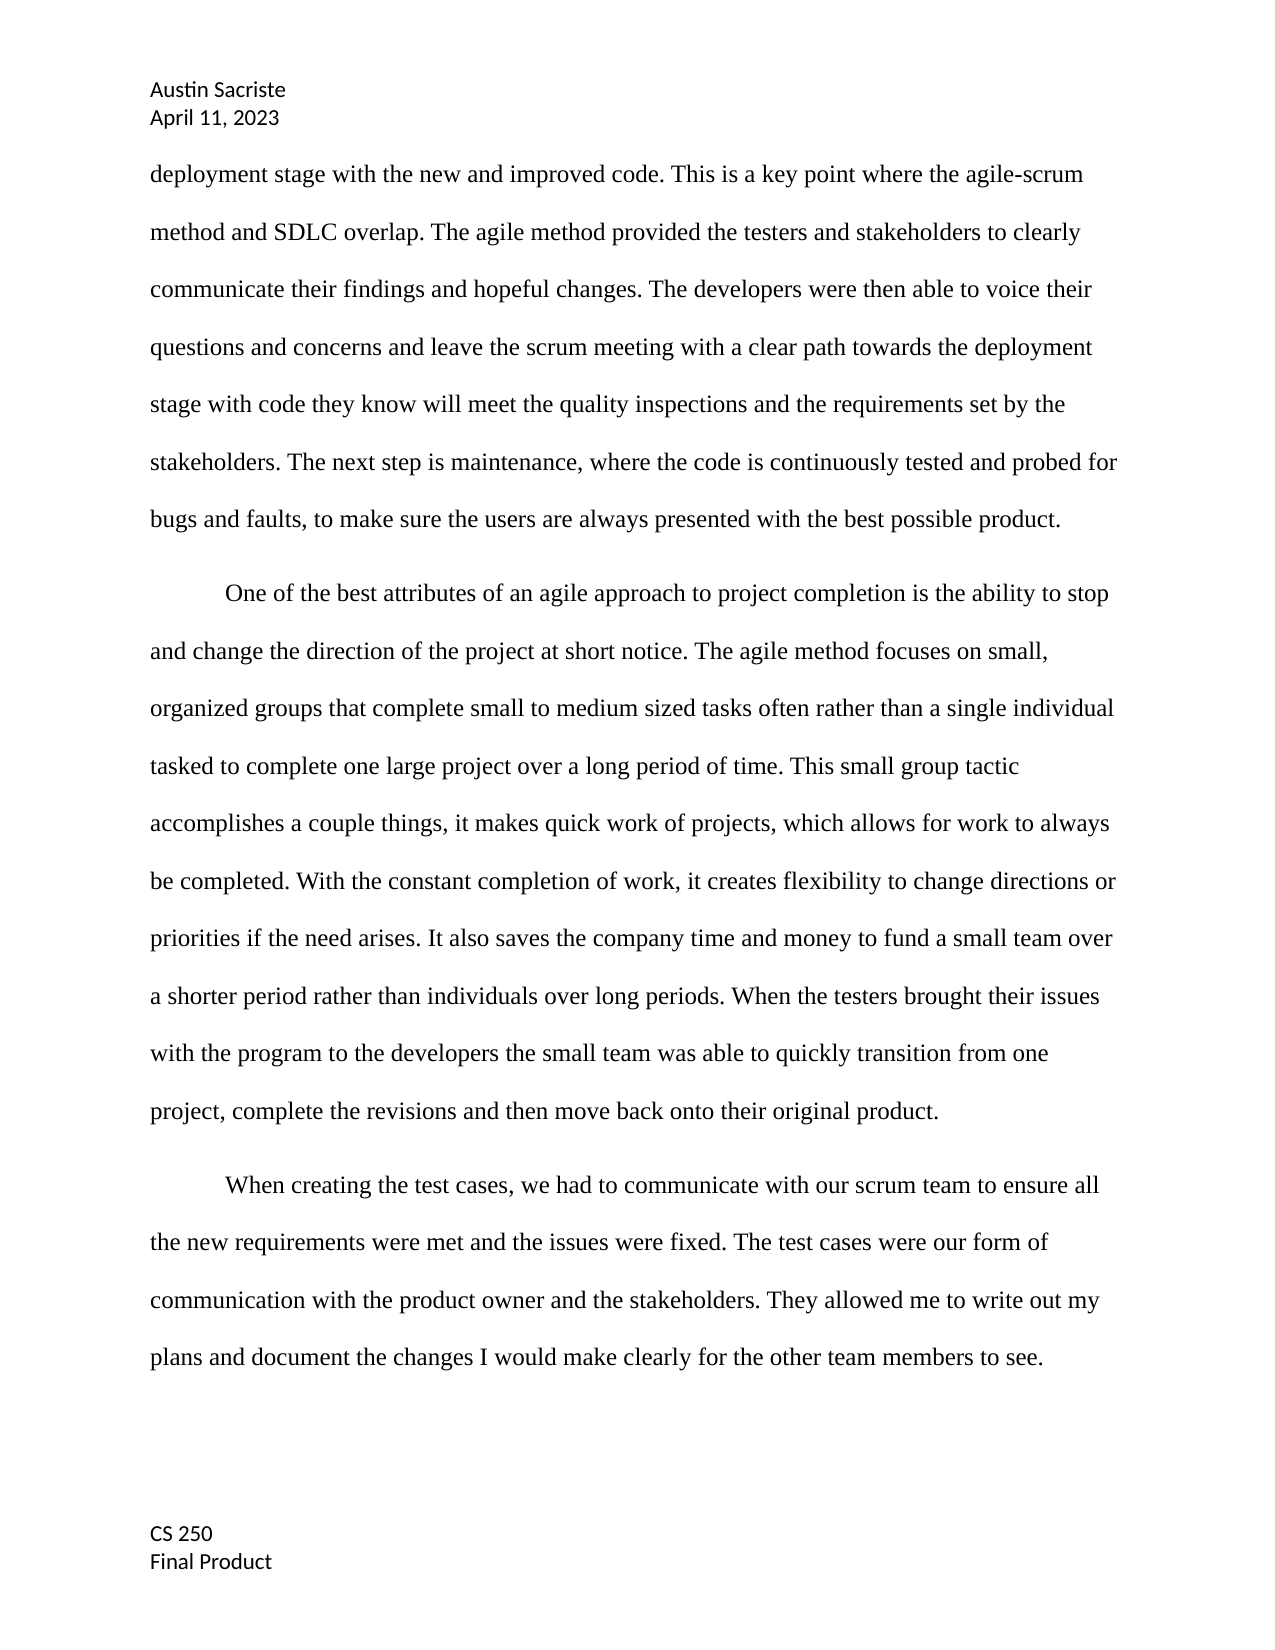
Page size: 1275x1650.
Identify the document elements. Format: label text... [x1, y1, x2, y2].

text When creating the test cases, we had to communicate with our scrum team to ensure all the new requirements were met and the issues were fixed. The test cases were our form of communication with the product owner and the stakeholders. They allowed me to write out my plans and document the changes I would make clearly for the other team members to see. [150, 1170, 1125, 1371]
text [150, 159, 1125, 533]
text One of the best attributes of an agile approach to project completion is the ability to stop and change the direction of the project at short notice. The agile method focuses on small, organized groups that complete small to medium sized tasks often rather than a single individual tasked to complete one large project over a long period of time. This small group tactic accomplishes a couple things, it makes quick work of projects, which allows for work to always be completed. With the constant completion of work, it creates flexibility to change directions or priorities if the need arises. It also saves the company time and money to fund a small team over a shorter period rather than individuals over long periods. When the testers brought their issues with the program to the developers the small team was able to quickly transition from one project, complete the revisions and then move back onto their original product. [150, 578, 1125, 1124]
